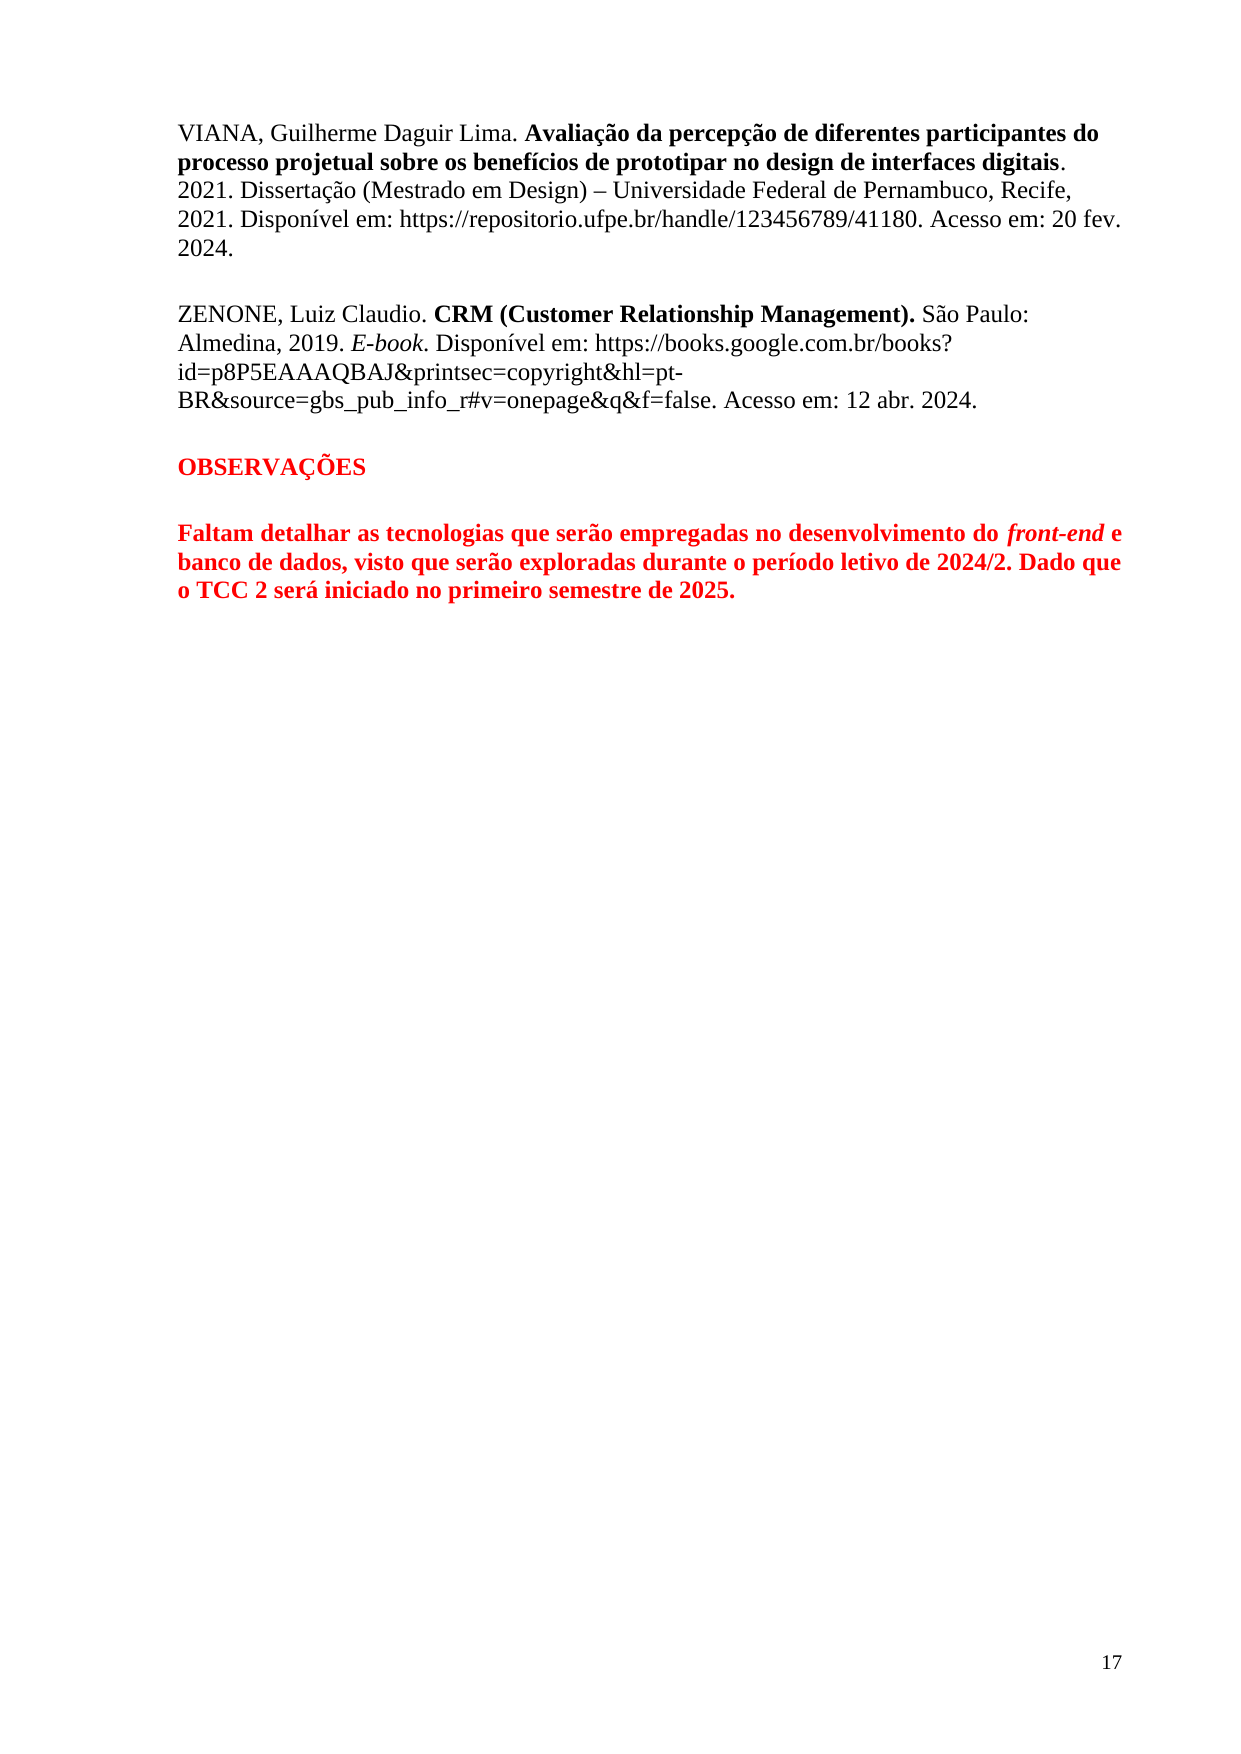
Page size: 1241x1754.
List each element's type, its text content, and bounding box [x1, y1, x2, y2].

text OBSERVAÇÕES [177, 452, 1122, 481]
text VIANA, Guilherme Daguir Lima. Avaliação da percepção de diferentes participantes do processo projetual sobre os benefícios de prototipar no design de interfaces digitais. 2021. Dissertação (Mestrado em Design) – Universidade Federal de Pernambuco, Recife, 2021. Disponível em: https://repositorio.ufpe.br/handle/123456789/41180. Acesso em: 20 fev. 2024. [177, 118, 1122, 262]
text ZENONE, Luiz Claudio. CRM (Customer Relationship Management). São Paulo: Almedina, 2019. E-book. Disponível em: https://books.google.com.br/books?id=p8P5EAAAQBAJ&printsec=copyright&hl=pt-BR&source=gbs_pub_info_r#v=onepage&q&f=false. Acesso em: 12 abr. 2024. [177, 299, 1122, 414]
text Faltam detalhar as tecnologias que serão empregadas no desenvolvimento do front-end e banco de dados, visto que serão exploradas durante o período letivo de 2024/2. Dado que o TCC 2 será iniciado no primeiro semestre de 2025. [177, 518, 1122, 604]
